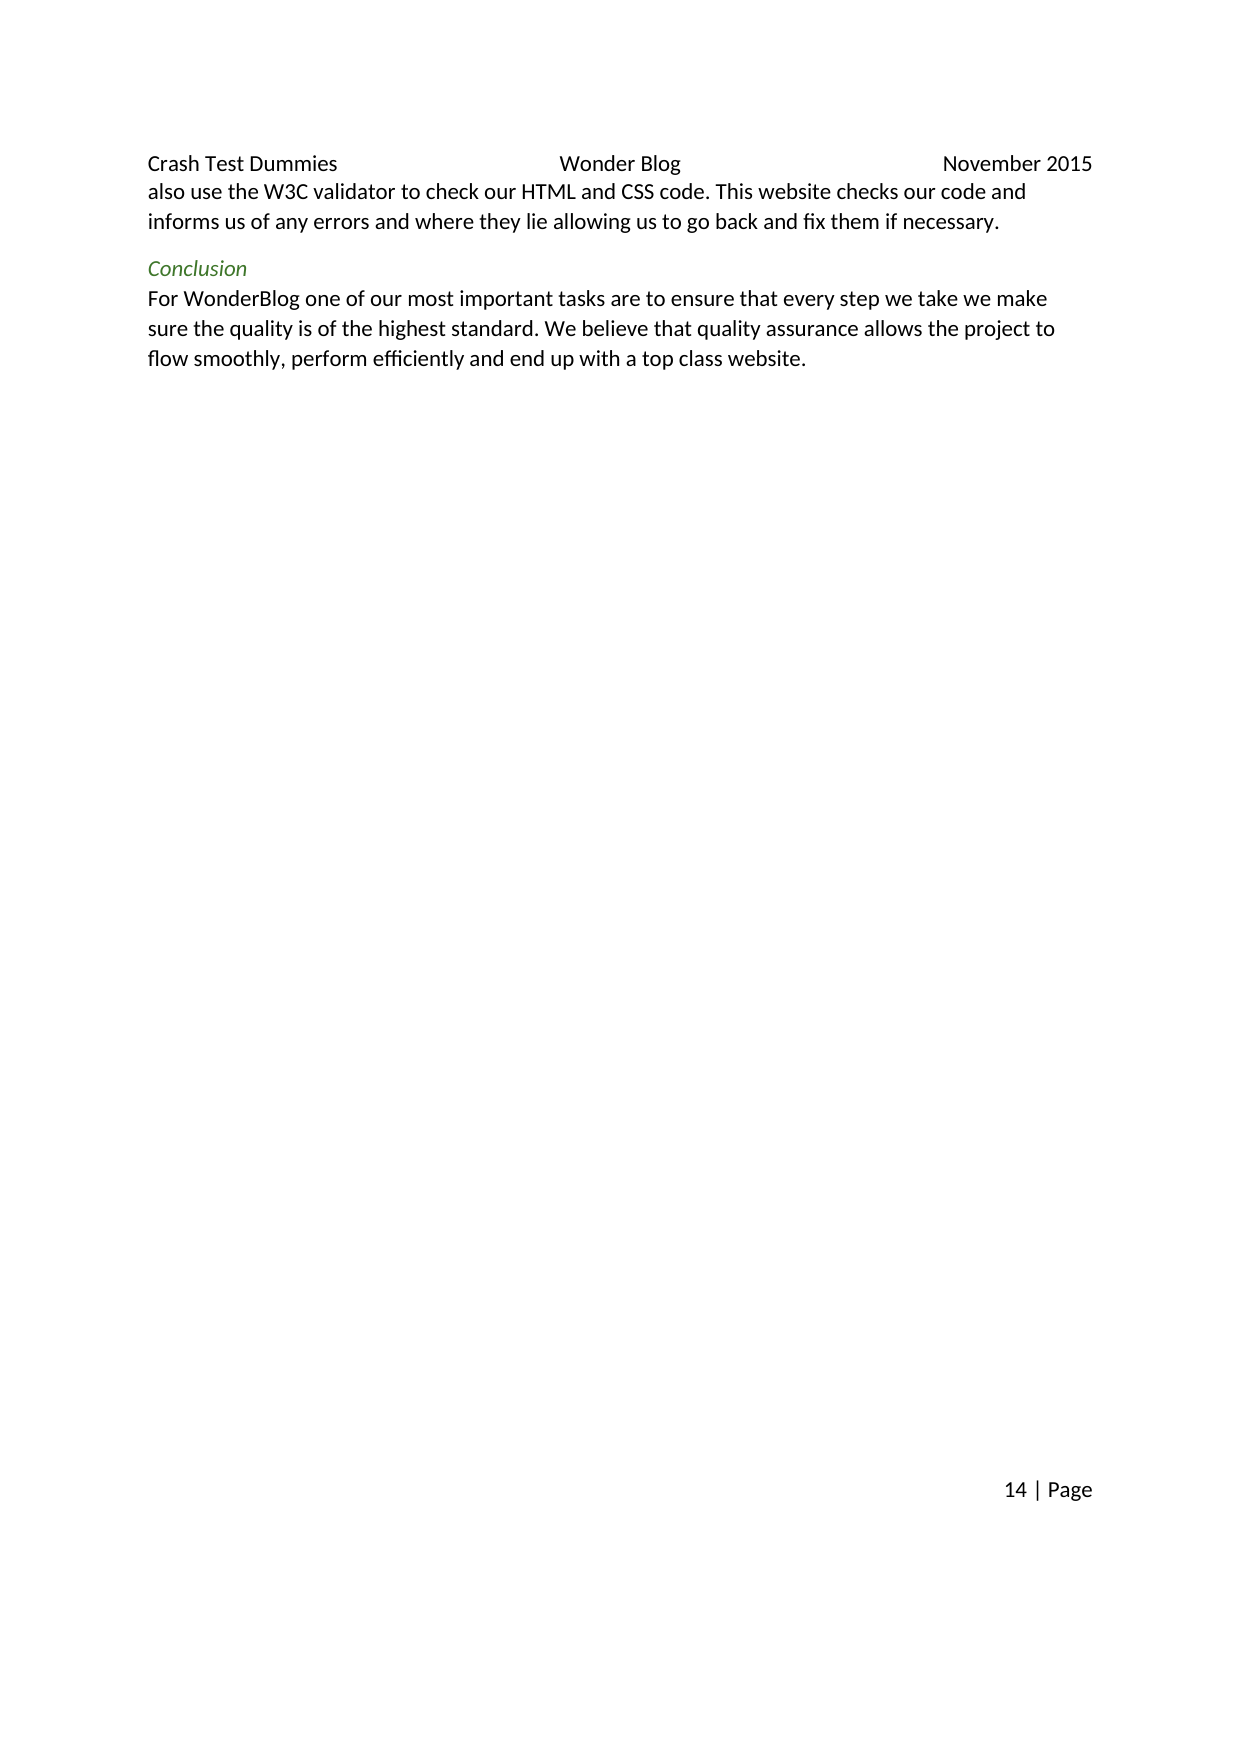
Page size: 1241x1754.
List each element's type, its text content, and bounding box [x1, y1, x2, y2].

text For WonderBlog one of our most important tasks are to ensure that every step we take we make sure the quality is of the highest standard. We believe that quality assurance allows the project to flow smoothly, perform efficiently and end up with a top class website. [148, 284, 1093, 372]
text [148, 177, 1093, 235]
subtitle Conclusion [148, 254, 1093, 282]
